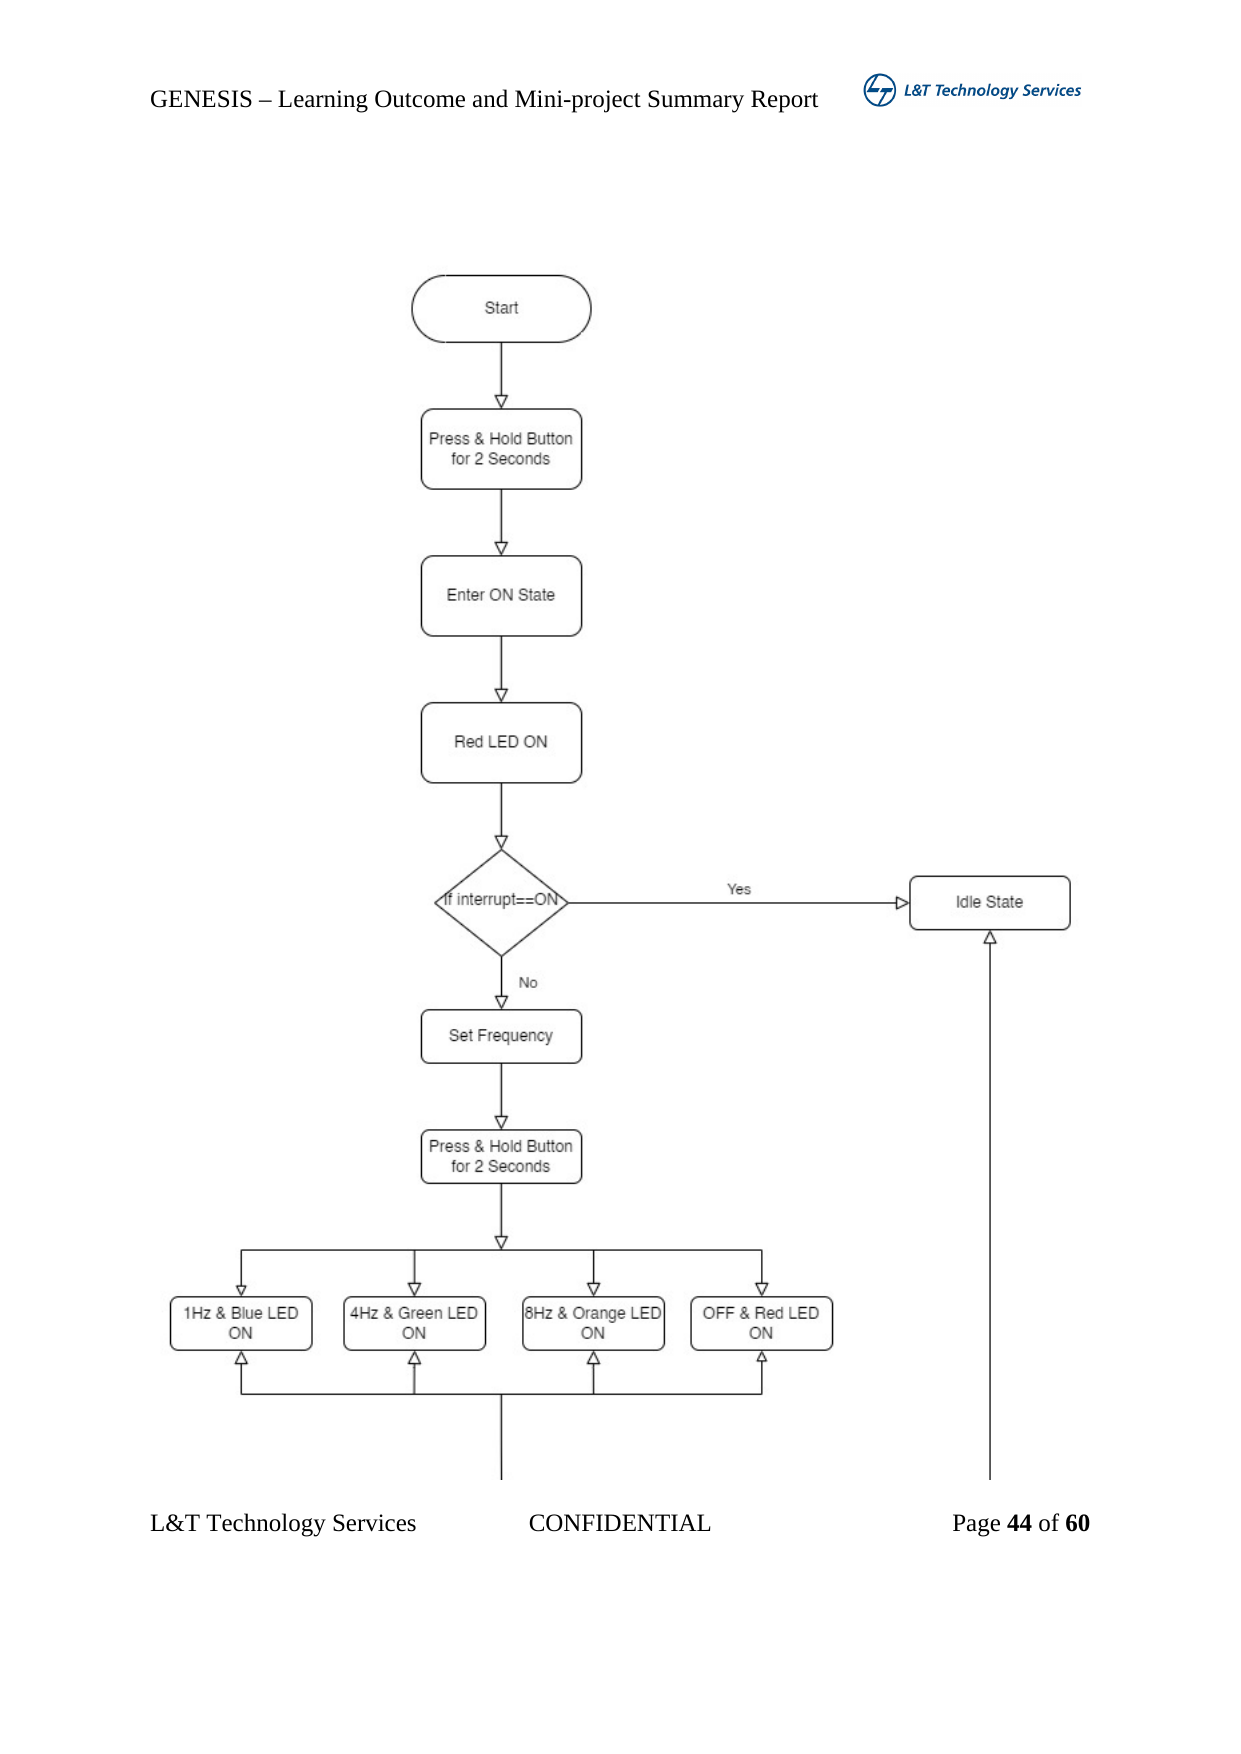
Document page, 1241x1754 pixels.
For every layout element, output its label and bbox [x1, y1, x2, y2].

picture [150, 255, 1091, 1480]
picture [862, 73, 1082, 107]
